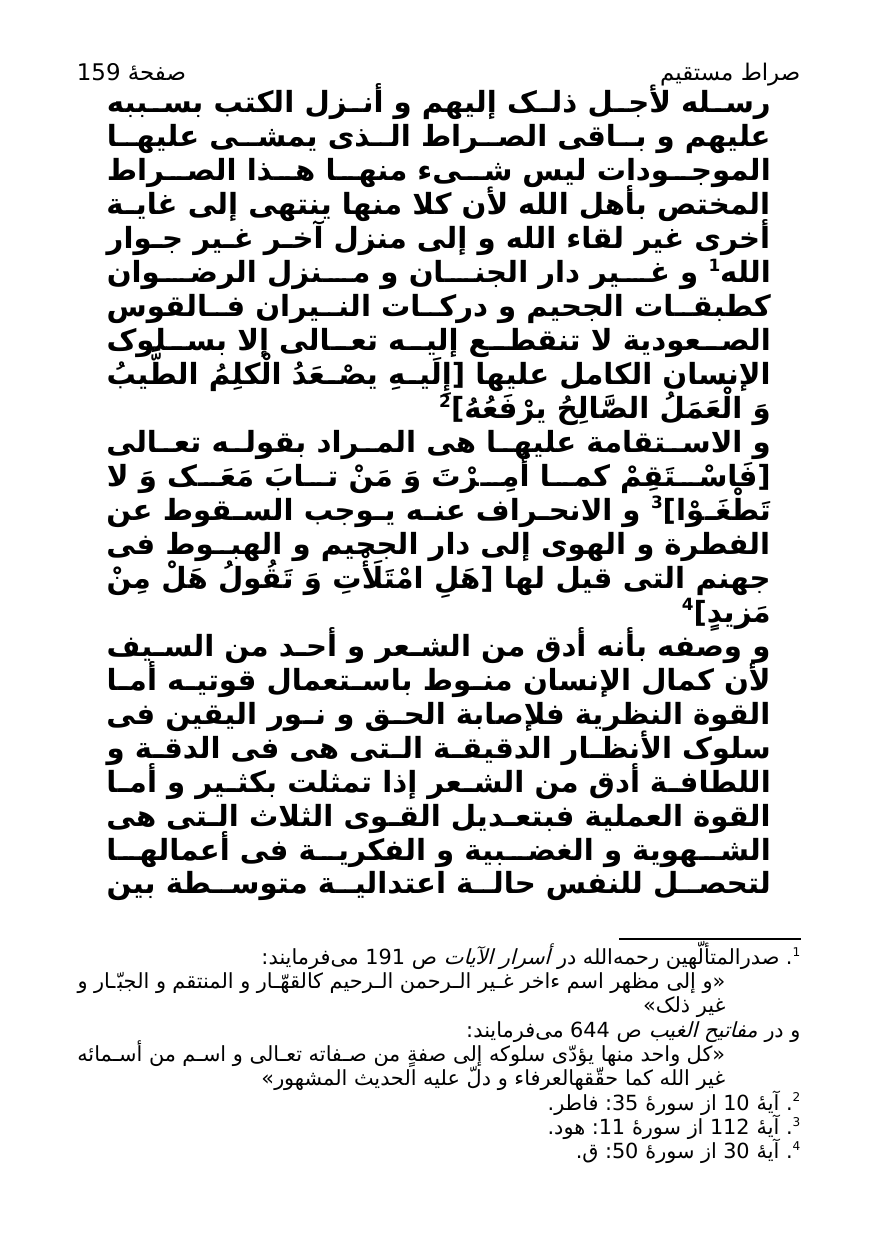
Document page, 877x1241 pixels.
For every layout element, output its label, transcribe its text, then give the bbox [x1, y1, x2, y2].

text فالاستقامة علیه و التثبت فی المشی فیه هو الذی کلف الله به عباده و أوجب علیهم و أرسل رسله لأجل ذلک إلیهم و أنزل الکتب بسببه علیهم و باقی الصراط الذی یمشی علیها الموجودات لیس شی‏ء منها هذا الصراط المختص بأهل الله لأن کلا منها ینتهی إلى غایة أخرى غیر لقاء الله و إلى منزل آخر غیر جوار الله و غیر دار الجنان و منزل الرضوان کطبقات الجحیم و درکات النیران فالقوس الصعودیة لا تنقطع إلیه تعالى إلا بسلوک الإنسان الکامل علیها [إِلَیهِ یصْعَدُ الْکلِمُ الطَّیبُ وَ الْعَمَلُ الصَّالِحُ یرْفَعُهُ] [106, 86, 771, 425]
text و الاستقامة علیها هی المراد بقوله تعالى [فَاسْتَقِمْ کما أُمِرْتَ وَ مَنْ تابَ مَعَک وَ لا تَطْغَوْا] و الانحراف عنه یوجب السقوط عن الفطرة و الهوى إلى دار الجحیم و الهبوط فی جهنم التی قیل لها [هَلِ امْتَلَأْتِ وَ تَقُولُ هَلْ مِنْ مَزیدٍ] [106, 425, 771, 629]
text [106, 629, 771, 901]
